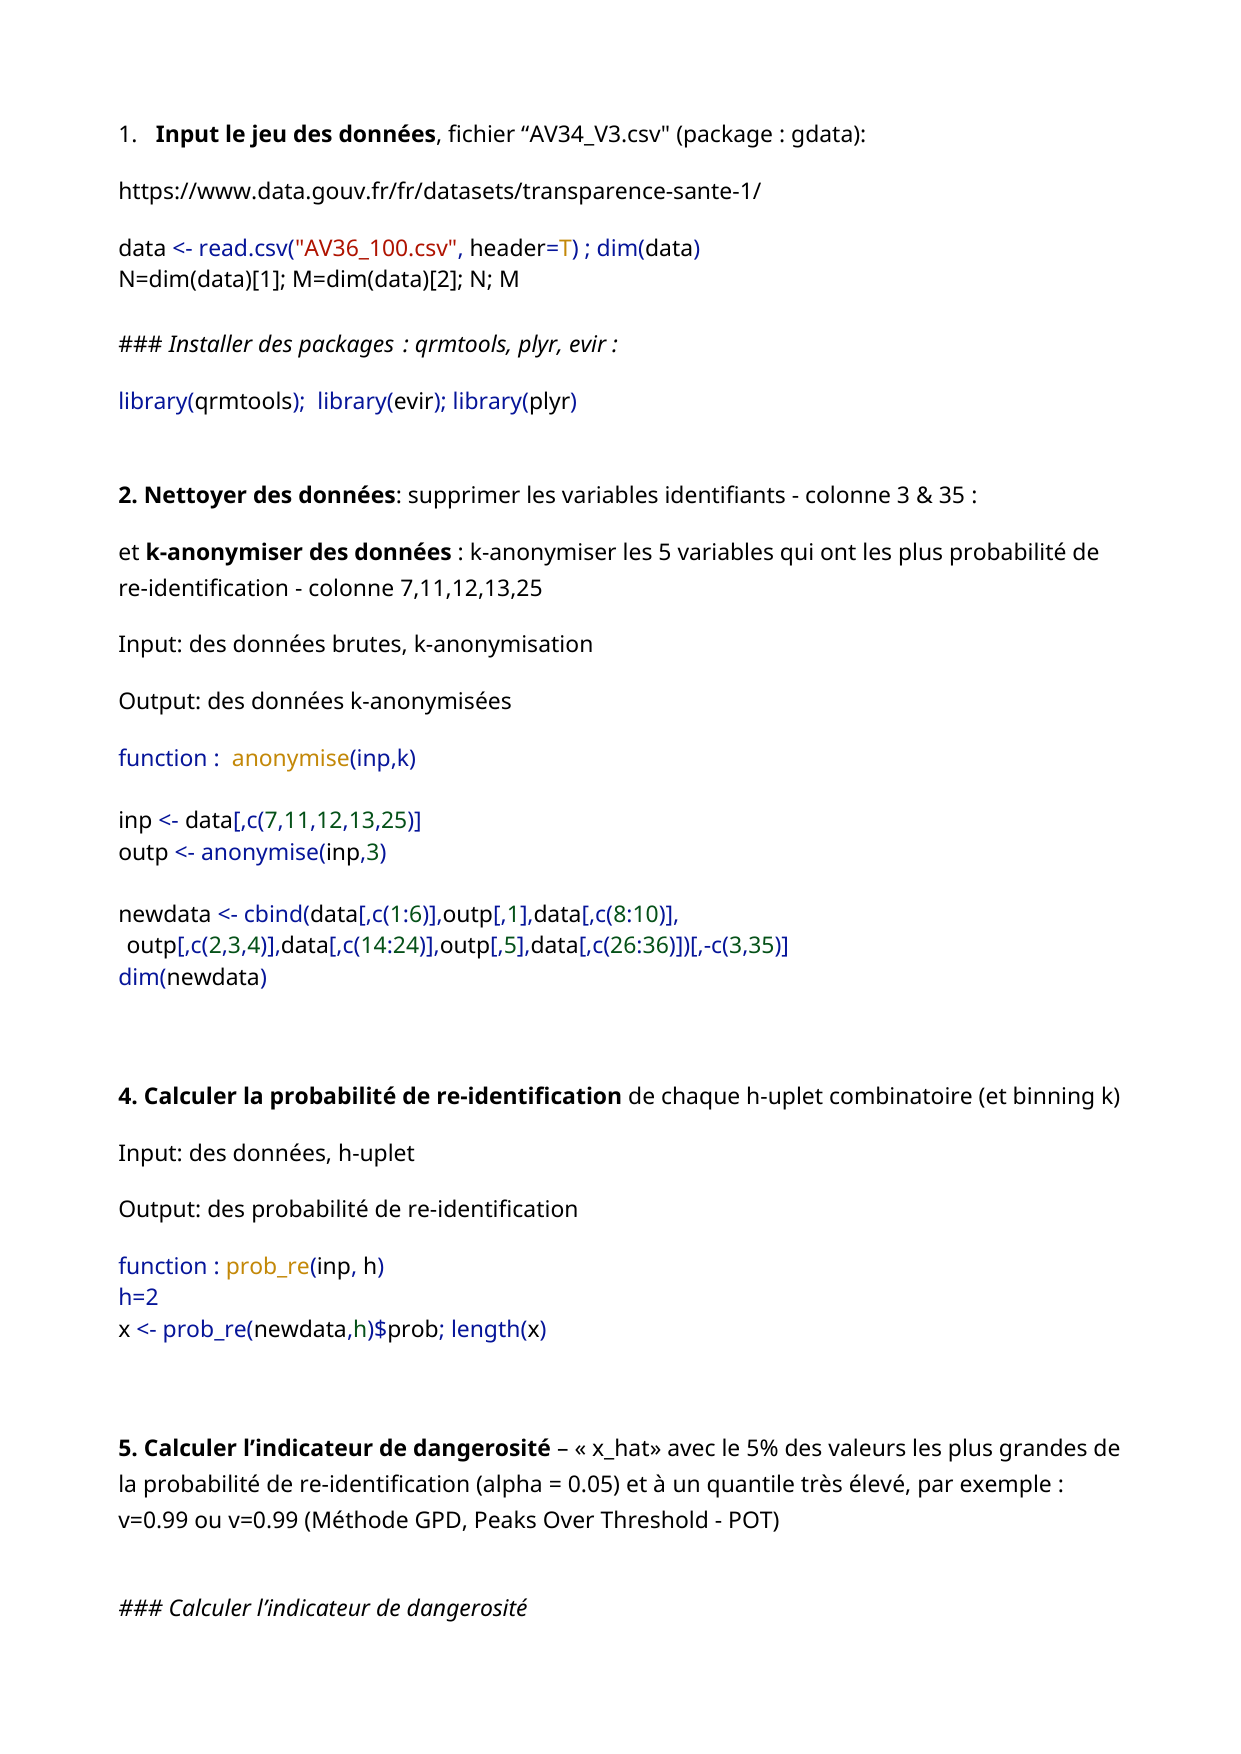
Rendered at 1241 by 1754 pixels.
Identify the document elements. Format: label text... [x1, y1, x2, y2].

text 5. Calculer l’indicateur de dangerosité – « x_hat» avec le 5% des valeurs les plus grandes de la probabilité de re-identification (alpha = 0.05) et à un quantile très élevé, par exemple : v=0.99 ou v=0.99 (Méthode GPD, Peaks Over Threshold - POT) [118, 1432, 1122, 1535]
text x <- prob_re(newdata,h)$prob; length(x) [118, 1313, 1122, 1344]
list Input le jeu des données, fichier “AV34_V3.csv" (package : gdata): [118, 118, 1122, 149]
text https://www.data.gouv.fr/fr/datasets/transparence-sante-1/ [118, 175, 1122, 206]
text newdata <- cbind(data[,c(1:6)],outp[,1],data[,c(8:10)], outp[,c(2,3,4)],data[,c(14:24)],outp[,5],data[,c(26:36)])[,-c(3,35)] [118, 898, 1122, 961]
text et k-anonymiser des données : k-anonymiser les 5 variables qui ont les plus probabilité de re-identification - colonne 7,11,12,13,25 [118, 536, 1122, 603]
text Output: des probabilité de re-identification [118, 1193, 1122, 1224]
text 2. Nettoyer des données: supprimer les variables identifiants - colonne 3 & 35 : [118, 479, 1122, 510]
text function : anonymise(inp,k) [118, 742, 1122, 773]
text data <- read.csv("AV36_100.csv", header=T) ; dim(data) [118, 232, 1122, 263]
text function : prob_re(inp, h) [118, 1250, 1122, 1281]
text N=dim(data)[1]; M=dim(data)[2]; N; M [118, 263, 1122, 294]
text Input: des données, h-uplet [118, 1137, 1122, 1168]
text ### Installer des packages : qrmtools, plyr, evir : [118, 328, 1122, 359]
text inp <- data[,c(7,11,12,13,25)] [118, 804, 1122, 836]
text Output: des données k-anonymisées [118, 685, 1122, 716]
text h=2 [118, 1281, 1122, 1313]
text library(qrmtools); library(evir); library(plyr) [118, 385, 1122, 416]
text ### Calculer l’indicateur de dangerosité [118, 1592, 1122, 1623]
text Input: des données brutes, k-anonymisation [118, 628, 1122, 659]
text dim(newdata) [118, 961, 1122, 992]
text 4. Calculer la probabilité de re-identification de chaque h-uplet combinatoire (et binning k) [118, 1080, 1122, 1111]
text outp <- anonymise(inp,3) [118, 836, 1122, 867]
